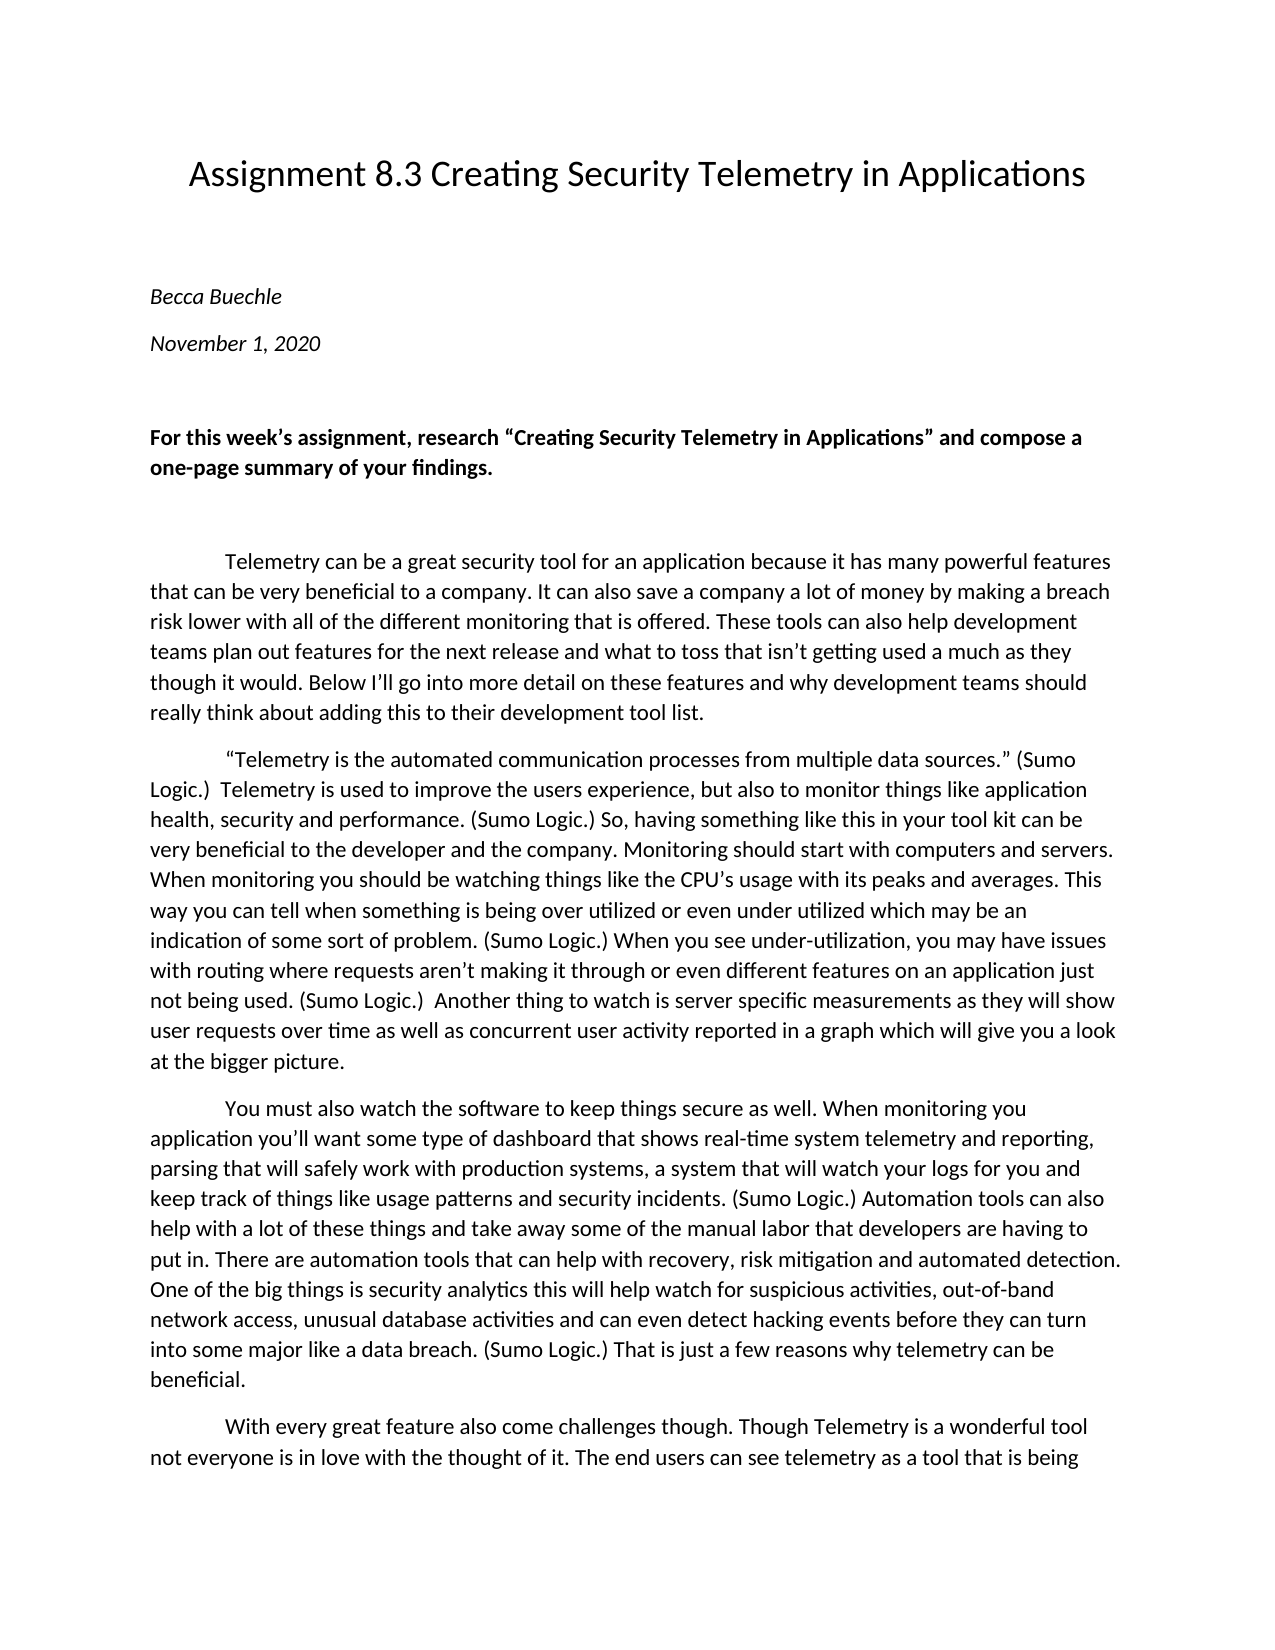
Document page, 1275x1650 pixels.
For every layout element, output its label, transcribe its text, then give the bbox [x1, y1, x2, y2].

text Assignment 8.3 Creating Security Telemetry in Applications [150, 150, 1125, 196]
text Telemetry can be a great security tool for an application because it has many powerful features that can be very beneficial to a company. It can also save a company a lot of money by making a breach risk lower with all of the different monitoring that is offered. These tools can also help development teams plan out features for the next release and what to toss that isn’t getting used a much as they though it would. Below I’ll go into more detail on these features and why development teams should really think about adding this to their development tool list. [150, 547, 1125, 726]
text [150, 1412, 1125, 1471]
text November 1, 2020 [150, 329, 1125, 357]
text Becca Buechle [150, 282, 1125, 310]
text For this week’s assignment, research “Creating Security Telemetry in Applications” and compose a one-page summary of your findings. [150, 423, 1125, 481]
text “Telemetry is the automated communication processes from multiple data sources.” (Sumo Logic.) Telemetry is used to improve the users experience, but also to monitor things like application health, security and performance. (Sumo Logic.) So, having something like this in your tool kit can be very beneficial to the developer and the company. Monitoring should start with computers and servers. When monitoring you should be watching things like the CPU’s usage with its peaks and averages. This way you can tell when something is being over utilized or even under utilized which may be an indication of some sort of problem. (Sumo Logic.) When you see under-utilization, you may have issues with routing where requests aren’t making it through or even different features on an application just not being used. (Sumo Logic.) Another thing to watch is server specific measurements as they will show user requests over time as well as concurrent user activity reported in a graph which will give you a look at the bigger picture. [150, 745, 1125, 1075]
text You must also watch the software to keep things secure as well. When monitoring you application you’ll want some type of dashboard that shows real-time system telemetry and reporting, parsing that will safely work with production systems, a system that will watch your logs for you and keep track of things like usage patterns and security incidents. (Sumo Logic.) Automation tools can also help with a lot of these things and take away some of the manual labor that developers are having to put in. There are automation tools that can help with recovery, risk mitigation and automated detection. One of the big things is security analytics this will help watch for suspicious activities, out-of-band network access, unusual database activities and can even detect hacking events before they can turn into some major like a data breach. (Sumo Logic.) That is just a few reasons why telemetry can be beneficial. [150, 1094, 1125, 1394]
